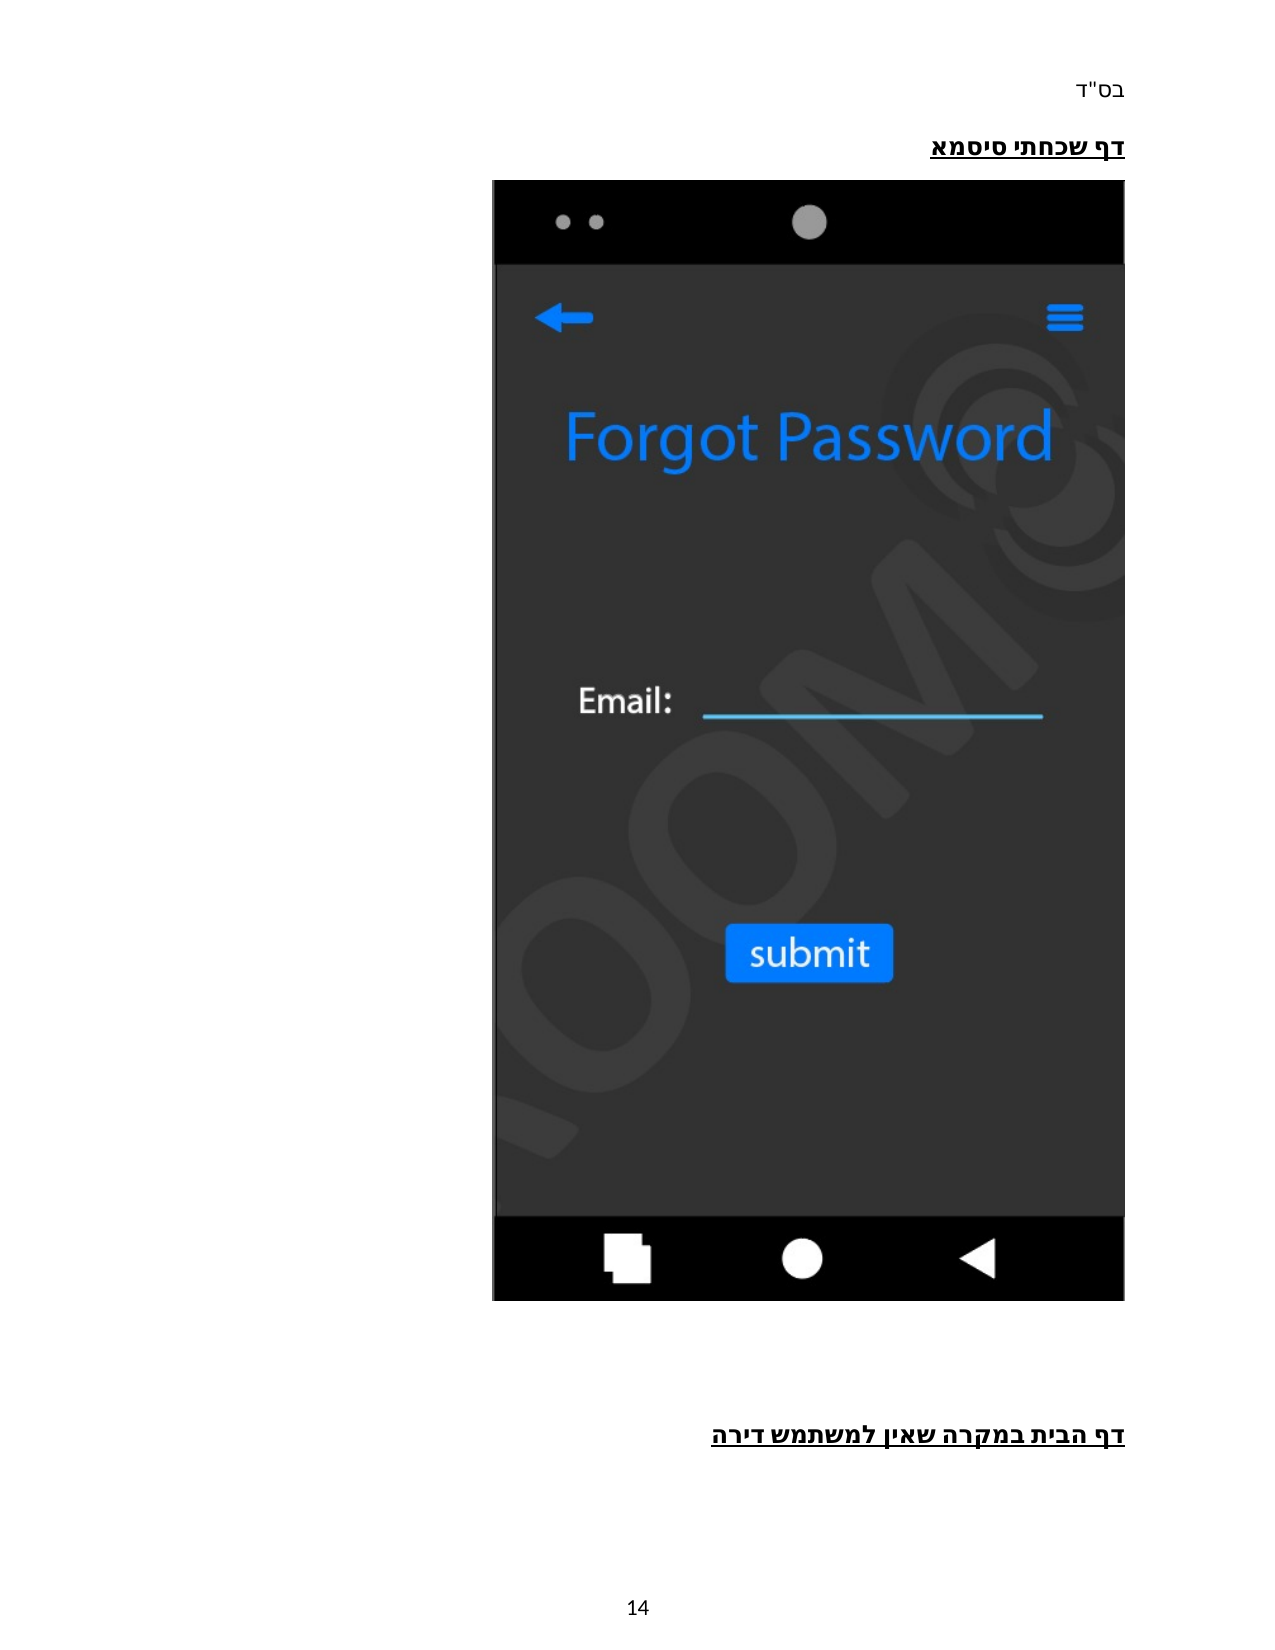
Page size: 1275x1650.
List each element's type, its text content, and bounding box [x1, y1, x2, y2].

text דף שכחתי סיסמא [150, 131, 1125, 162]
picture [492, 180, 1125, 1301]
text דף הבית במקרה שאין למשתמש דירה [150, 1419, 1125, 1449]
